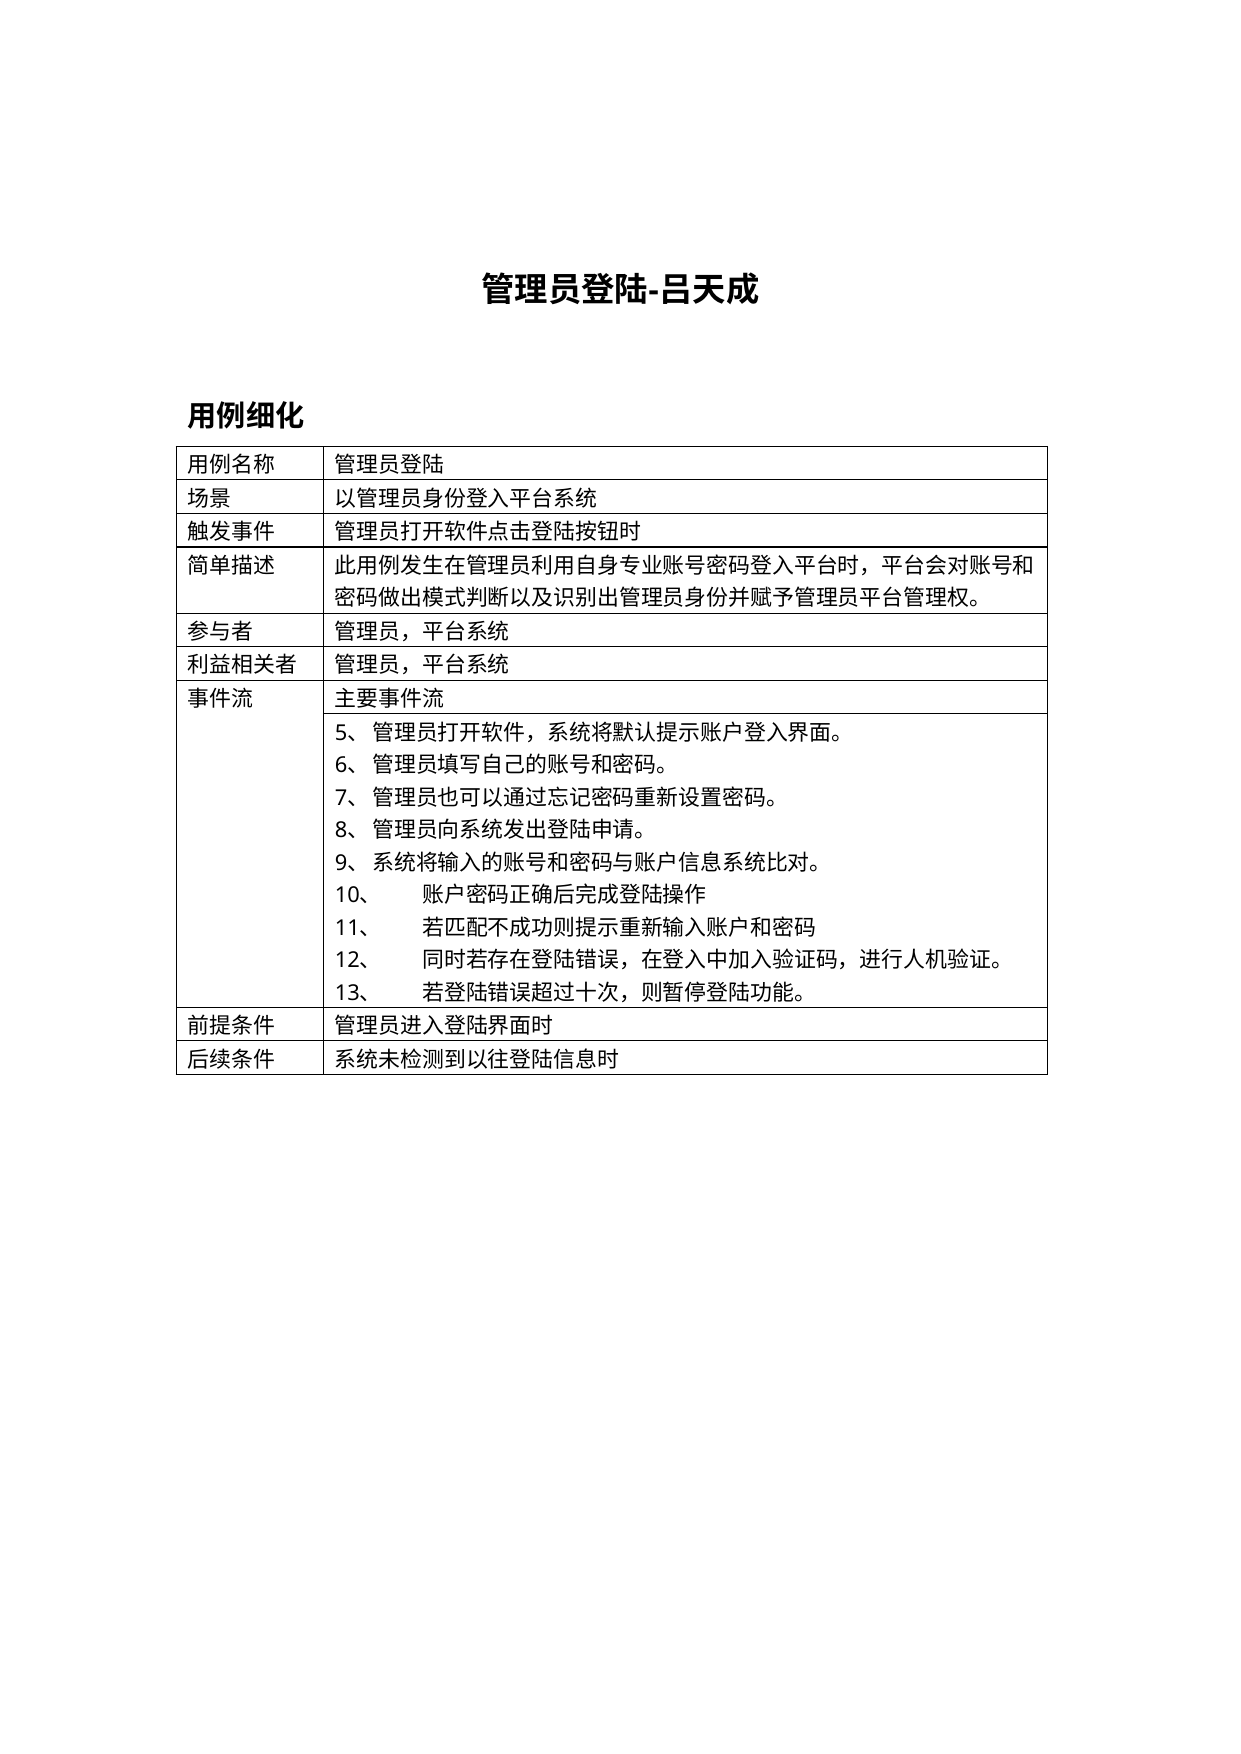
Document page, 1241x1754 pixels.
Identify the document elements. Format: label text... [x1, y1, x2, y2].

table_cell 以管理员身份登入平台系统 [324, 480, 1047, 513]
table_cell 前提条件 [177, 1008, 323, 1040]
table_cell 系统未检测到以往登陆信息时 [324, 1041, 1047, 1074]
table_cell 此用例发生在管理员利用自身专业账号密码登入平台时，平台会对账号和密码做出模式判断以及识别出管理员身份并赋予管理员平台管理权。 [324, 548, 1047, 612]
table_cell 管理员，平台系统 [324, 614, 1047, 646]
table_cell 场景 [177, 480, 323, 513]
table_cell 主要事件流 [324, 681, 1047, 713]
table_cell 简单描述 [177, 548, 323, 612]
table_cell 后续条件 [177, 1041, 323, 1074]
table_cell 利益相关者 [177, 647, 323, 679]
table_cell 管理员进入登陆界面时 [324, 1008, 1047, 1040]
table_header 用例名称 [177, 447, 323, 479]
text 用例细化 [187, 381, 1053, 446]
table_header 管理员登陆 [324, 447, 1047, 479]
table_cell 参与者 [177, 614, 323, 646]
table_cell 触发事件 [177, 514, 323, 546]
subtitle 管理员登陆-吕天成 [187, 254, 1053, 319]
table_cell 事件流 [177, 681, 323, 1007]
table_cell 管理员，平台系统 [324, 647, 1047, 679]
table_cell 管理员打开软件，系统将默认提示账户登入界面。 管理员填写自己的账号和密码。 管理员也可以通过忘记密码重新设置密码。 管理员向系统发出登陆申请。 系统将输入的账号和密码与账户信息系统比对。 账户密码正确后完成登陆操作 若匹配不成功则提示重新输入账户和密码 同时若存在登陆错误，在登入中加入验证码，进行人机验证。 若登陆错误超过十次，则暂停登陆功能。 [324, 714, 1047, 1007]
table_cell 管理员打开软件点击登陆按钮时 [324, 514, 1047, 546]
